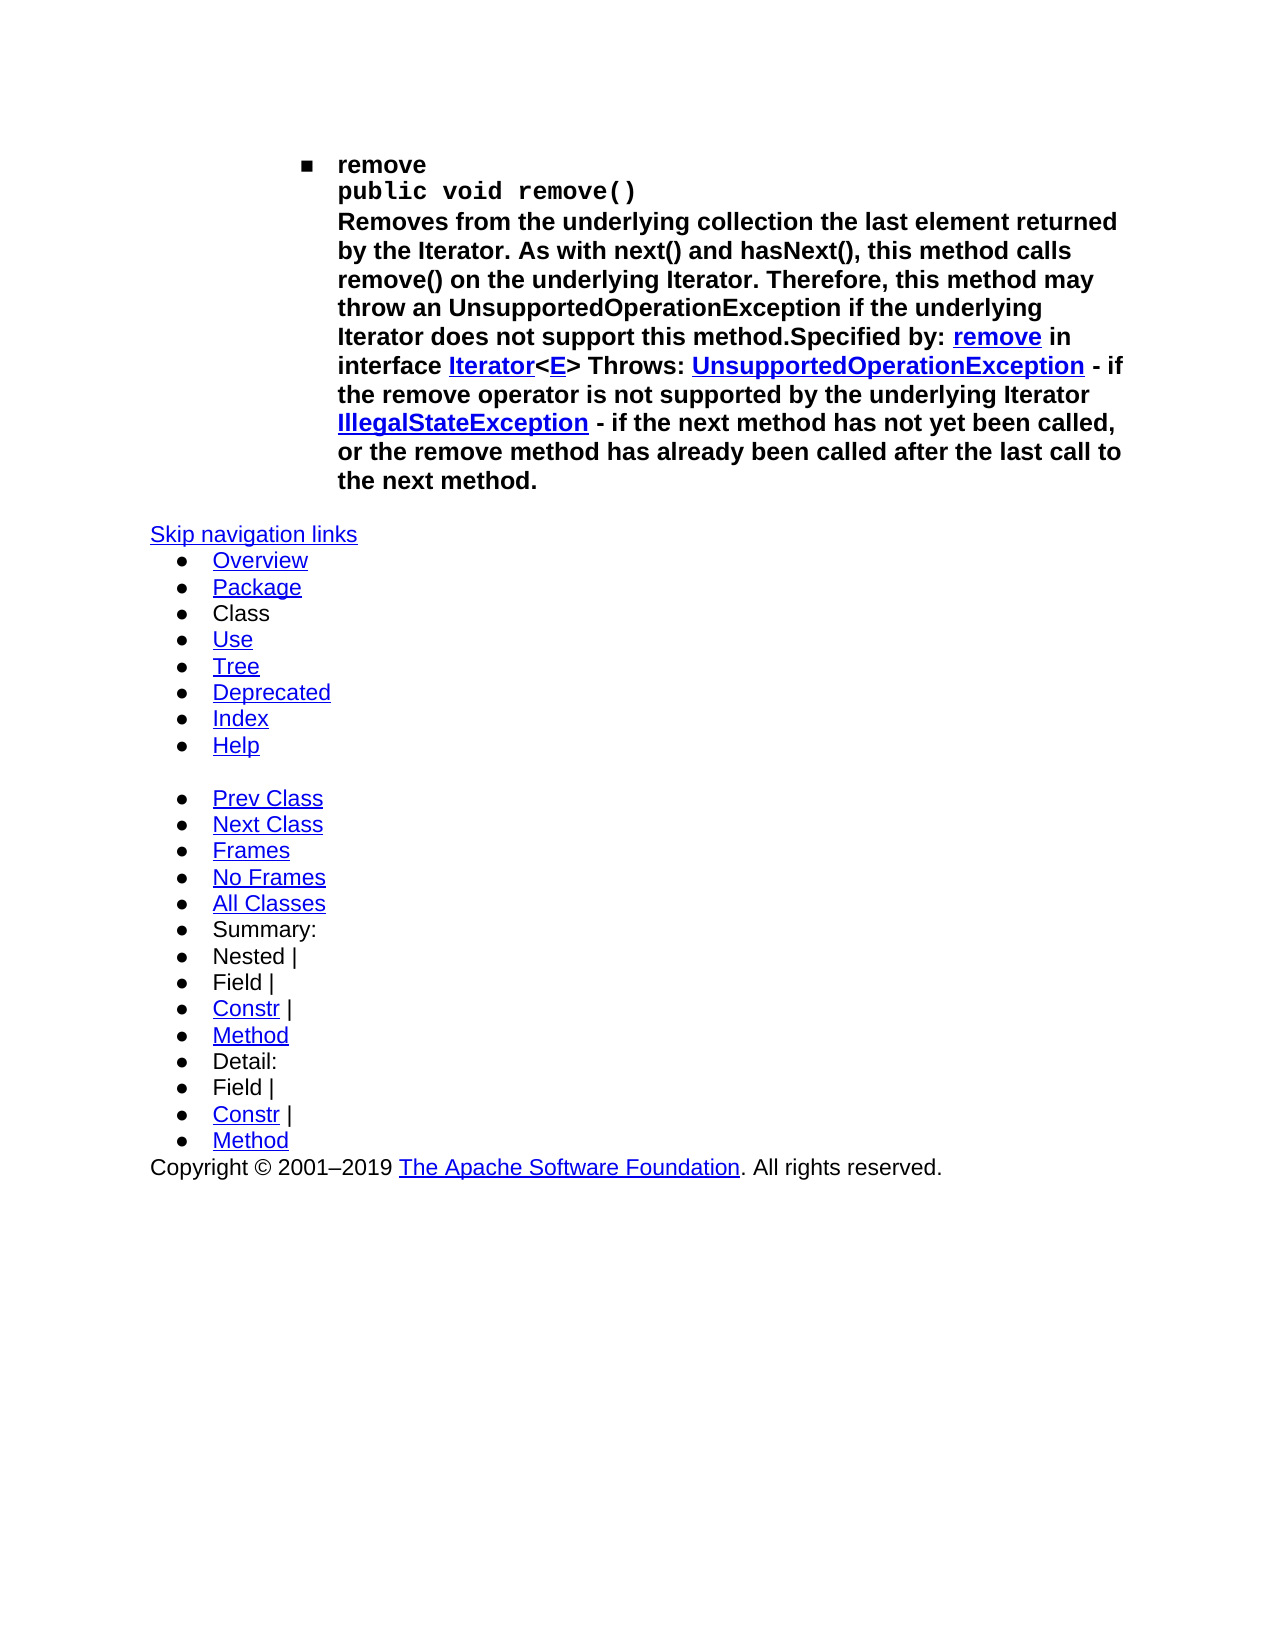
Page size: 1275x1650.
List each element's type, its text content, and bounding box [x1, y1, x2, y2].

list Next Class [175, 811, 1125, 837]
list No Frames [175, 863, 1125, 890]
list Frames [175, 837, 1125, 863]
list Package [175, 574, 1125, 600]
list Nested | [175, 943, 1125, 969]
list Constr | [175, 1101, 1125, 1127]
list Method [175, 1127, 1125, 1153]
list Index [175, 705, 1125, 732]
text Skip navigation links [150, 521, 1125, 547]
subtitle remove public void remove() Removes from the underlying collection the last element returned by the Iterator. As with next() and hasNext(), this method calls remove() on the underlying Iterator. Therefore, this method may throw an UnsupportedOperationException if the underlying Iterator does not support this method.Specified by: remove in interface Iterator<E> Throws: UnsupportedOperationException - if the remove operator is not supported by the underlying Iterator IllegalStateException - if the next method has not yet been called, or the remove method has already been called after the last call to the next method. [300, 150, 1125, 494]
list Detail: [175, 1048, 1125, 1074]
list Overview [175, 547, 1125, 574]
list Deprecated [175, 679, 1125, 705]
list Method [175, 1022, 1125, 1048]
list Help [175, 732, 1125, 758]
list Class [175, 600, 1125, 626]
list Summary: [175, 916, 1125, 943]
text Copyright © 2001–2019 The Apache Software Foundation. All rights reserved. [150, 1153, 1125, 1180]
list Constr | [175, 995, 1125, 1022]
list Field | [175, 969, 1125, 995]
list Use [175, 626, 1125, 653]
list Prev Class [175, 784, 1125, 811]
list All Classes [175, 890, 1125, 916]
list Tree [175, 653, 1125, 679]
list Field | [175, 1074, 1125, 1101]
